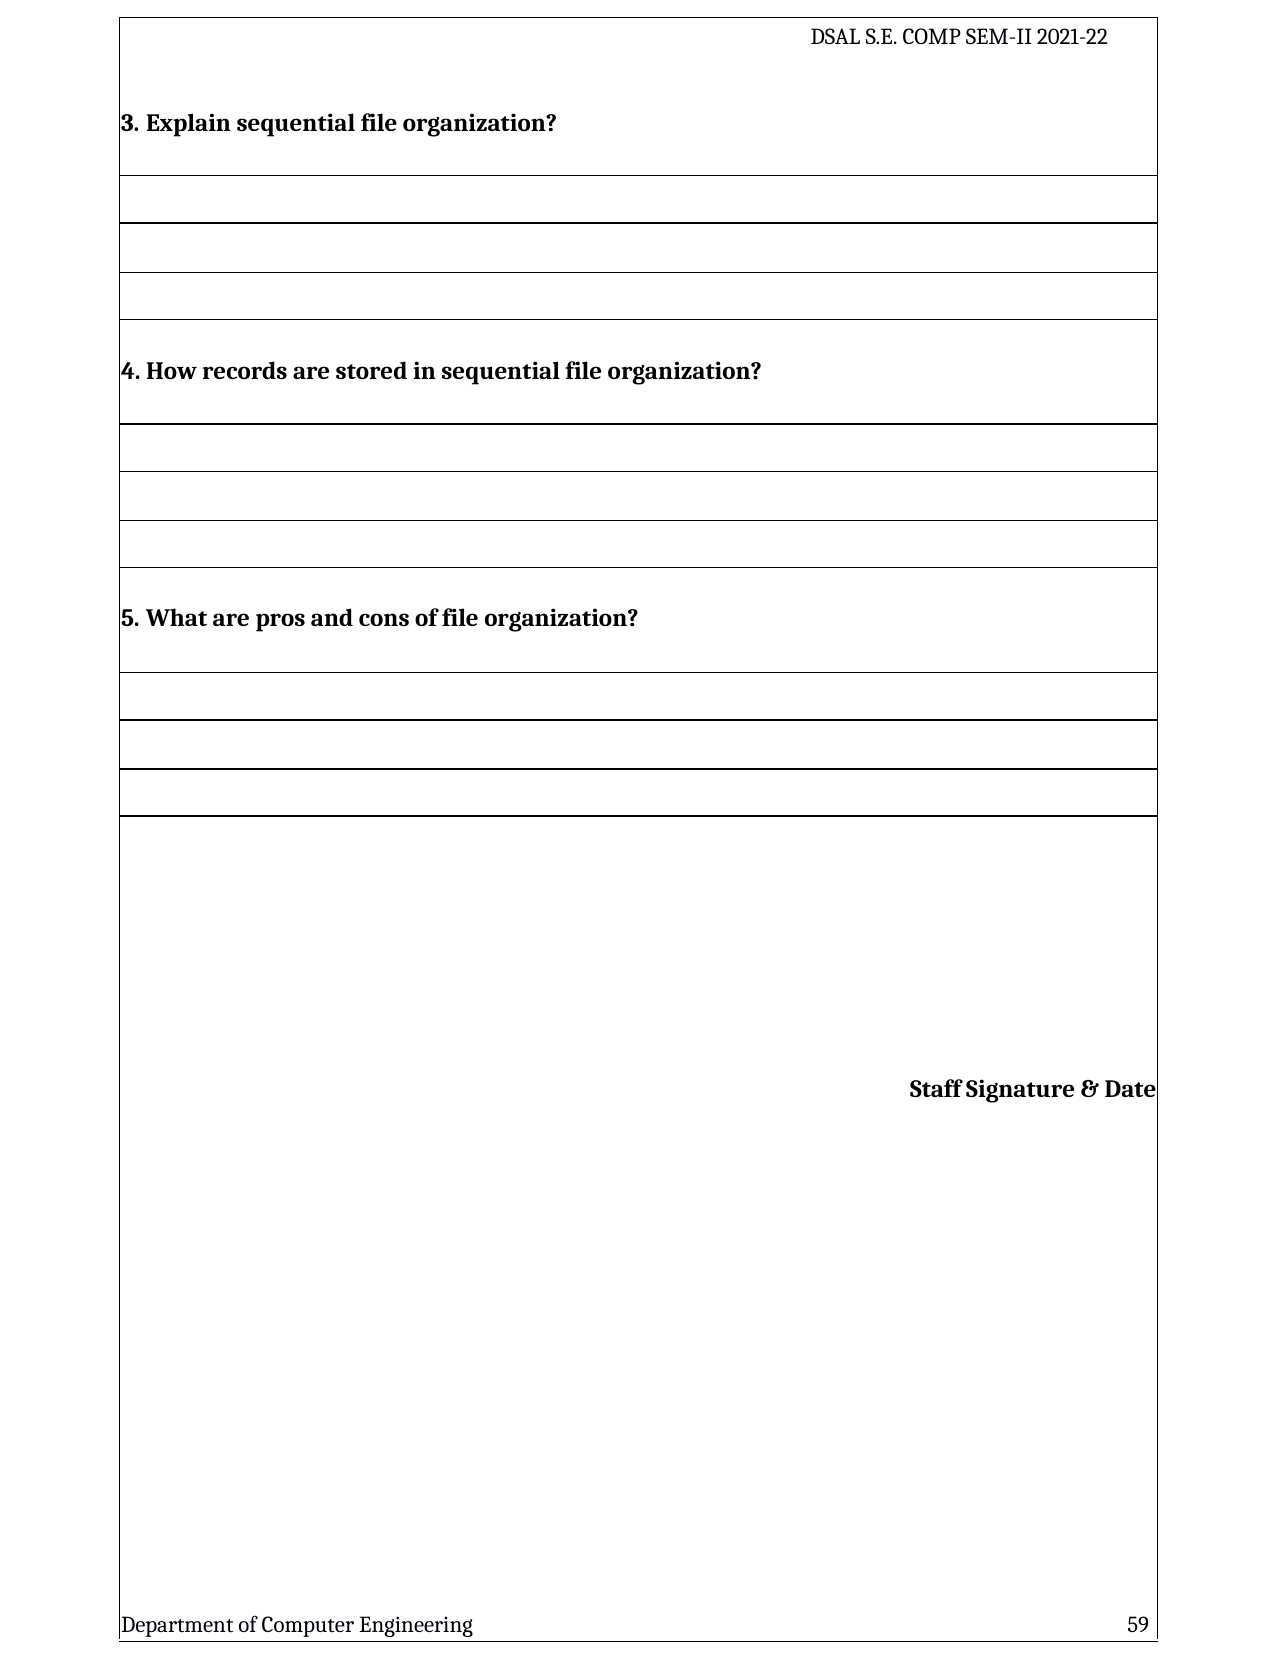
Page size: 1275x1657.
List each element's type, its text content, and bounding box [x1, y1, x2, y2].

list Explain sequential file organization? [121, 109, 1156, 137]
list How records are stored in sequential file organization? [121, 357, 1156, 385]
text Staff Signature & Date [121, 1074, 1156, 1103]
list What are pros and cons of file organization? [121, 604, 1156, 633]
text Department of Computer Engineering 59 [121, 1612, 1156, 1638]
text DSAL S.E. COMP SEM-II 2021-22 [810, 24, 1156, 50]
